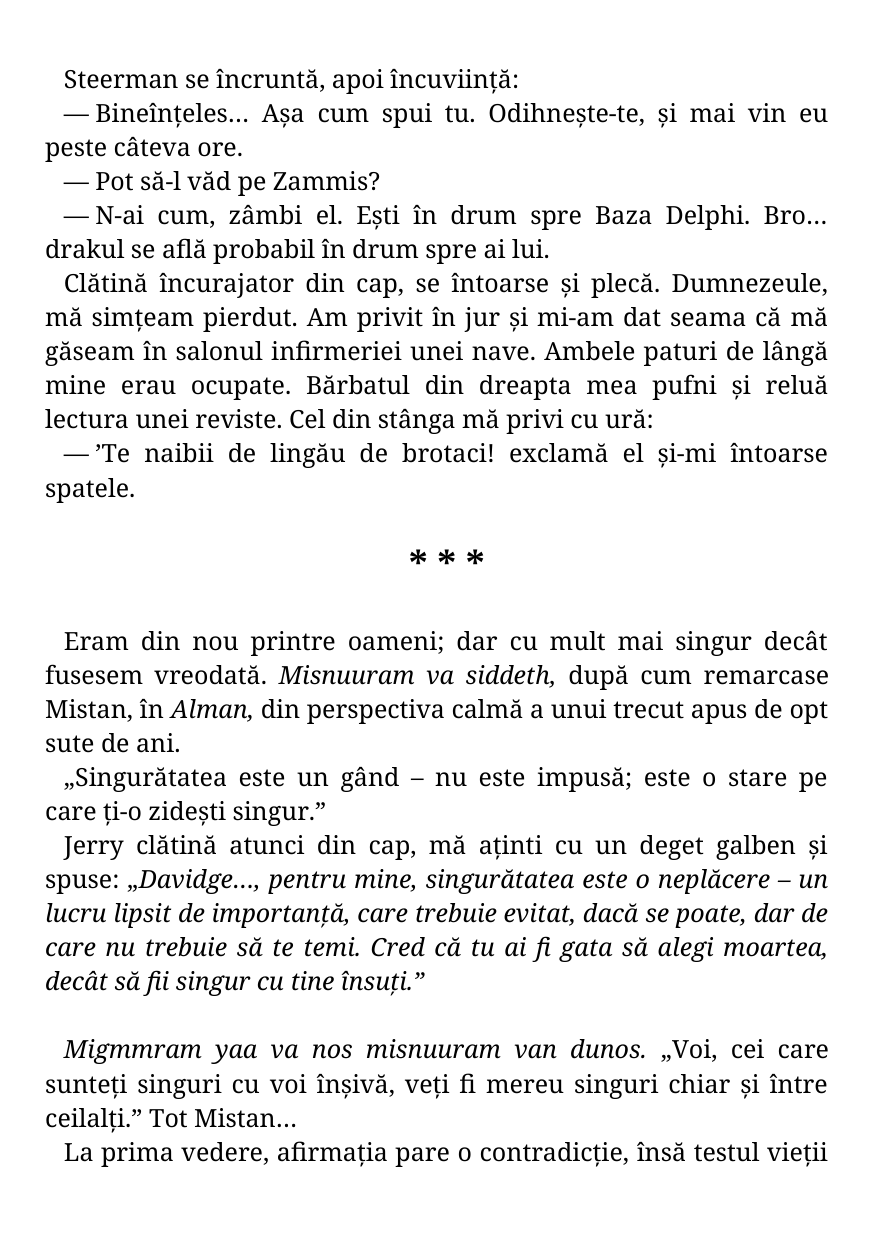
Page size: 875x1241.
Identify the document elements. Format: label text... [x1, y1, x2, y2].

text Migmmram yaa va nos misnuuram van dunos. „Voi, cei care sunteți singuri cu voi înșivă, veți fi mereu singuri chiar și între ceilalți.” Tot Mistan… [45, 1032, 829, 1134]
text — Pot să-l văd pe Zammis? [45, 164, 829, 198]
text — N-ai cum, zâmbi el. Ești în drum spre Baza Delphi. Bro… drakul se află probabil în drum spre ai lui. [45, 198, 829, 266]
text — Bineînțeles… Așa cum spui tu. Odihnește-te, și mai vin eu peste câteva ore. [45, 96, 829, 164]
text Clătină încurajator din cap, se întoarse și plecă. Dumnezeule, mă simțeam pierdut. Am privit în jur și mi-am dat seama că mă găseam în salonul infirmeriei unei nave. Ambele paturi de lângă mine erau ocupate. Bărbatul din dreapta mea pufni și reluă lectura unei reviste. Cel din stânga mă privi cu ură: [45, 266, 829, 436]
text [45, 1134, 829, 1168]
text Eram din nou printre oameni; dar cu mult mai singur decât fusesem vreodată. Misnuuram va siddeth, după cum remarcase Mistan, în Alman, din perspectiva calmă a unui trecut apus de opt sute de ani. [45, 623, 829, 760]
text „Singurătatea este un gând – nu este impusă; este o stare pe care ți-o zidești singur.” [45, 760, 829, 828]
text Jerry clătină atunci din cap, mă aținti cu un deget galben și spuse: „Davidge…, pentru mine, singurătatea este o neplăcere – un lucru lipsit de importanță, care trebuie evitat, dacă se poate, dar de care nu trebuie să te temi. Cred că tu ai fi gata să alegi moartea, decât să fii singur cu tine însuți.” [45, 828, 829, 998]
text — ’Te naibii de lingău de brotaci! exclamă el și-mi întoarse spatele. [45, 436, 829, 504]
text * * * [45, 538, 829, 589]
text Steerman se încruntă, apoi încuviință: [45, 61, 829, 96]
